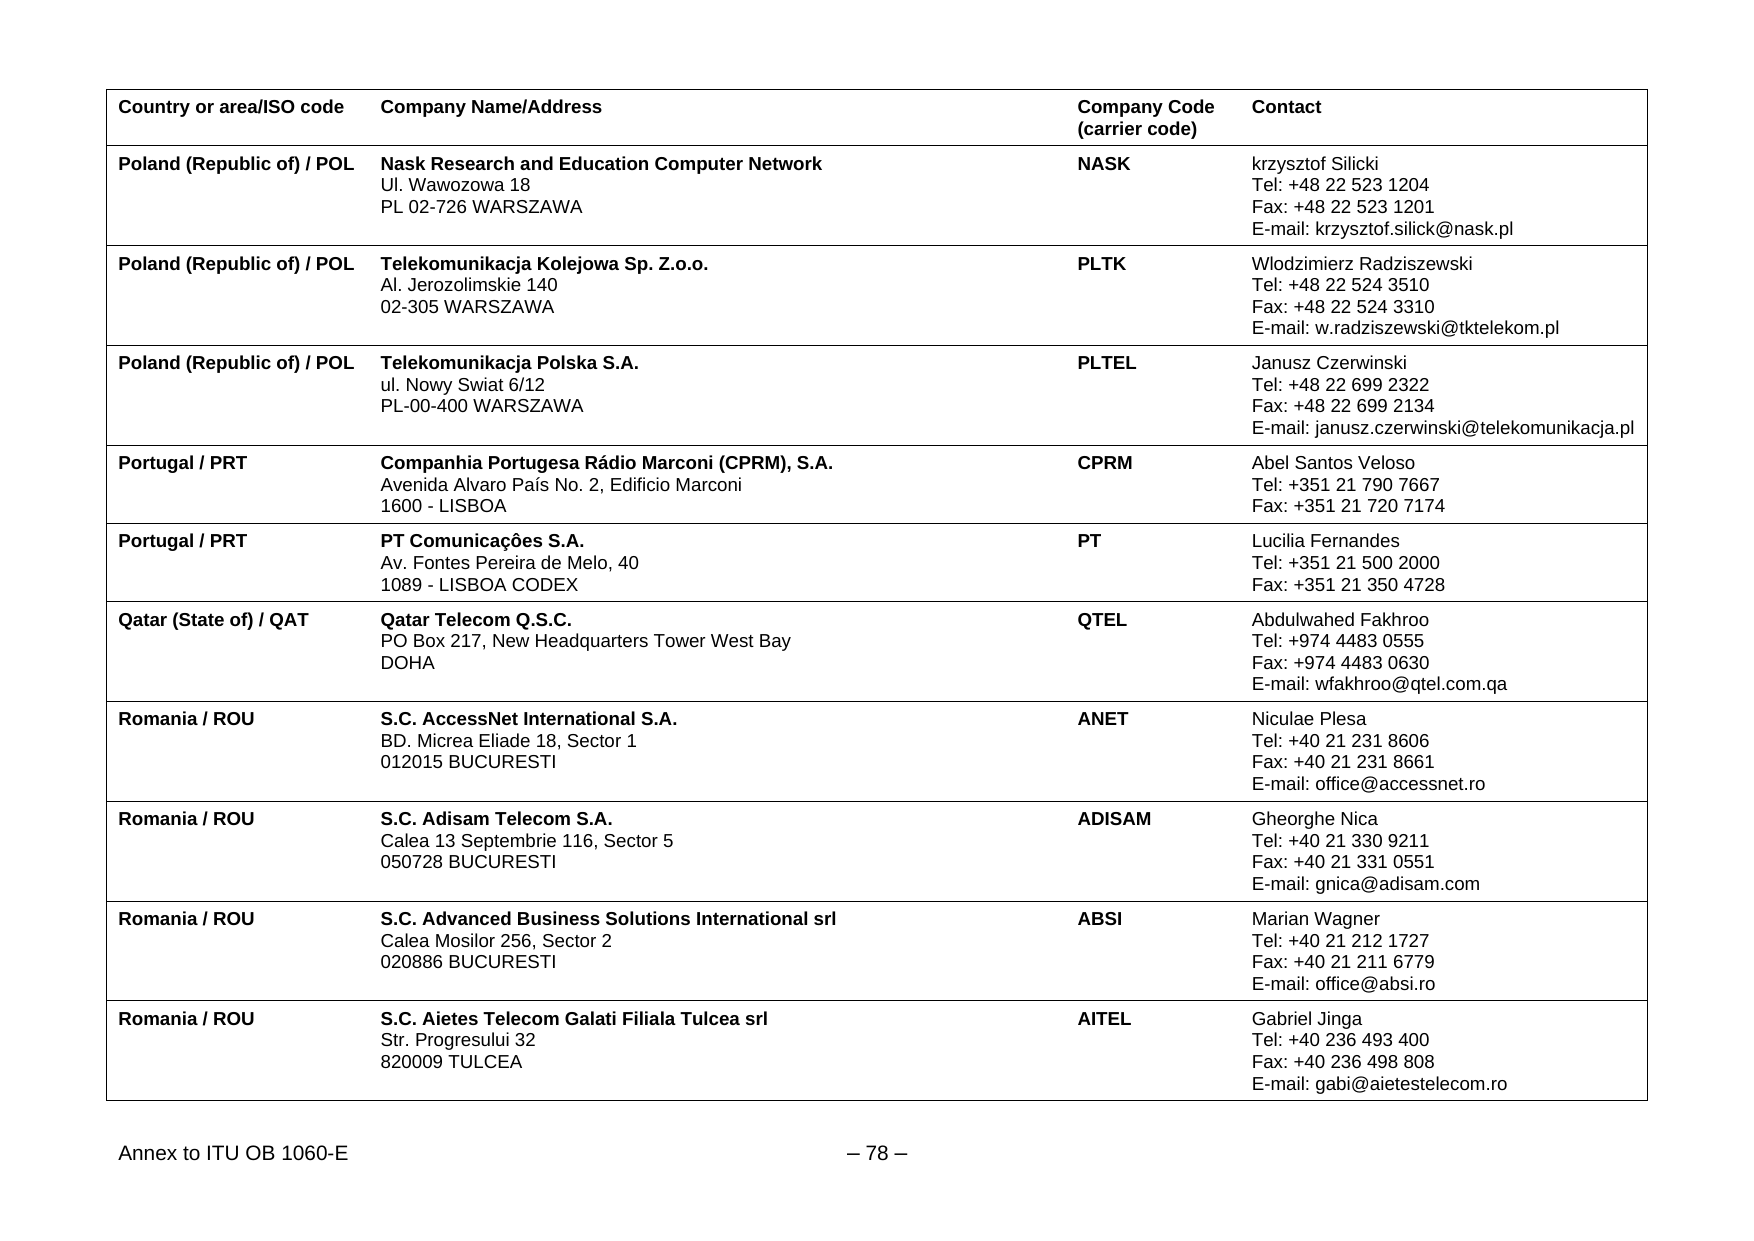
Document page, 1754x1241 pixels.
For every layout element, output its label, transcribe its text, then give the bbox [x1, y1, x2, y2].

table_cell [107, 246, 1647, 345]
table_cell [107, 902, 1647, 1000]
table_header Company Name/Address [369, 90, 1048, 145]
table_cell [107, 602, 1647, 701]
table_header Country or area/ISO code [107, 90, 369, 145]
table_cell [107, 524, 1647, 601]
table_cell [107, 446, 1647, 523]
table_header Company Code (carrier code) [1048, 90, 1240, 145]
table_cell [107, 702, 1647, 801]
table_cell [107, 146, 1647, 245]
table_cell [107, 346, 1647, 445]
table_header Contact [1240, 90, 1647, 145]
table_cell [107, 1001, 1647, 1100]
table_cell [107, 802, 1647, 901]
